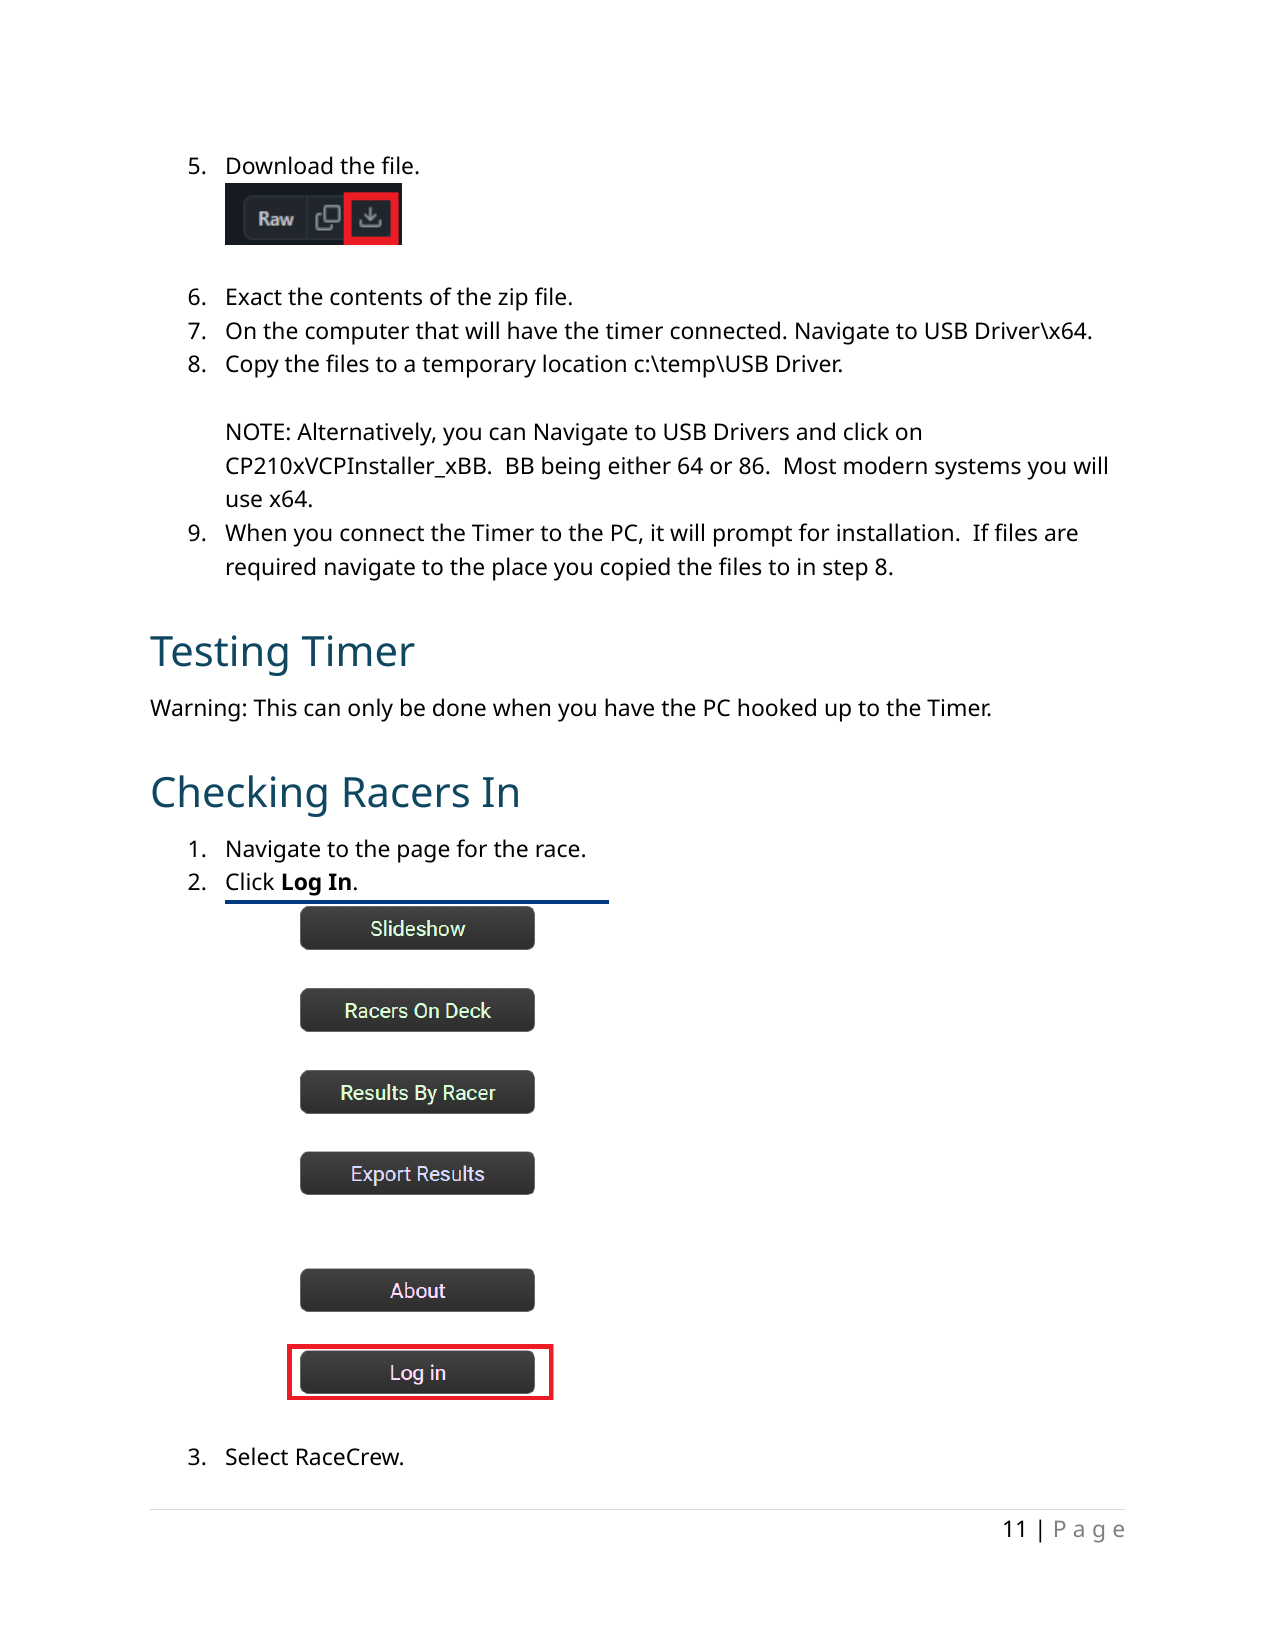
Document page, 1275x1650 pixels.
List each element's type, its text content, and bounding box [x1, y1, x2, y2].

text Warning: This can only be done when you have the PC hooked up to the Timer. [150, 692, 1125, 723]
list Click Log In. [187, 866, 1125, 897]
picture [225, 183, 402, 245]
list NOTE: Alternatively, you can Navigate to USB Drivers and click on CP210xVCPInstaller_xBB. BB being either 64 or 86. Most modern systems you will use x64. [225, 416, 1125, 514]
list Select RaceCrew. [187, 1441, 1125, 1472]
list Exact the contents of the zip file. [187, 281, 1125, 312]
list When you connect the Timer to the PC, it will prompt for installation. If files are required navigate to the place you copied the files to in step 8. [187, 517, 1125, 582]
list Navigate to the page for the race. [187, 832, 1125, 864]
picture [225, 900, 621, 1405]
list On the computer that will have the timer connected. Navigate to USB Driver\x64. [187, 314, 1125, 346]
subtitle Testing Timer [150, 622, 1125, 679]
list Copy the files to a temporary location c:\temp\USB Driver. [187, 348, 1125, 379]
subtitle Checking Racers In [150, 763, 1125, 820]
list Download the file. [187, 150, 1125, 181]
